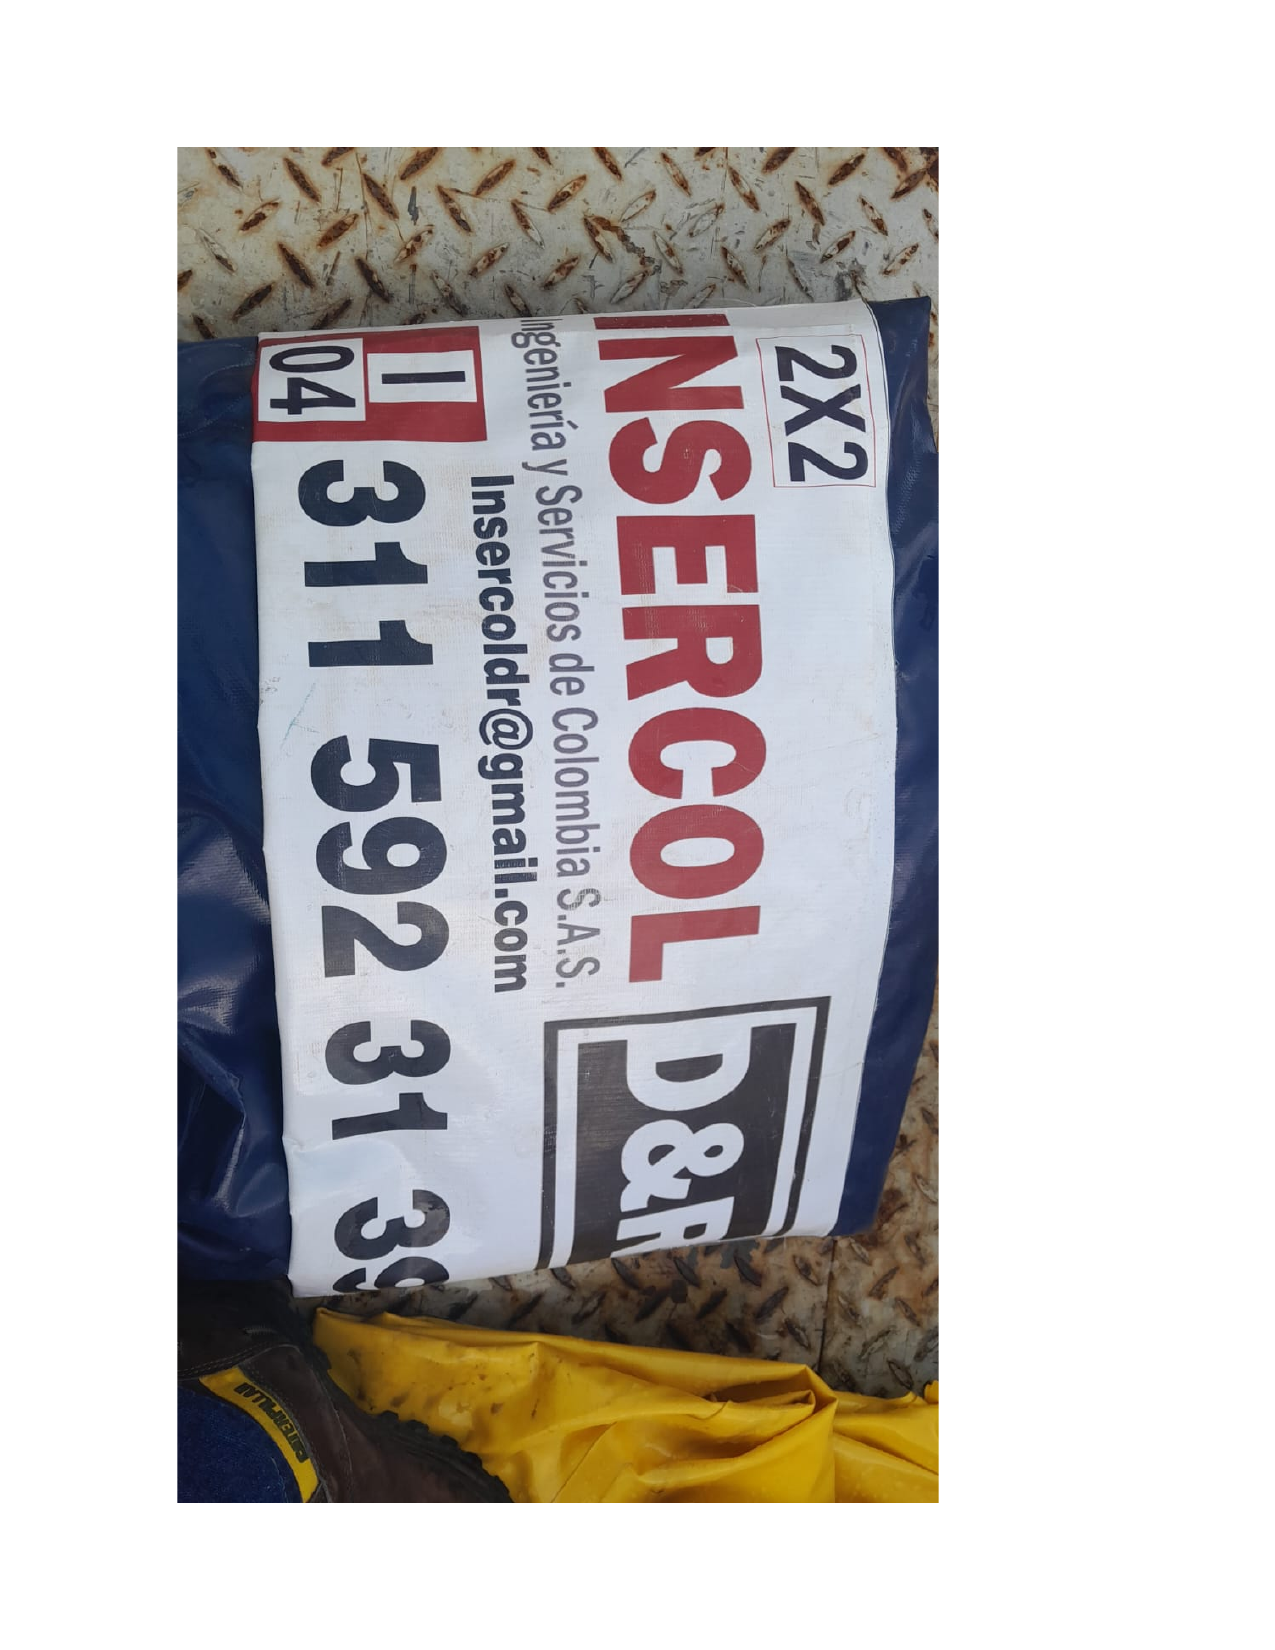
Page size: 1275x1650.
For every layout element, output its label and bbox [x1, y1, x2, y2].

picture [177, 147, 939, 1503]
